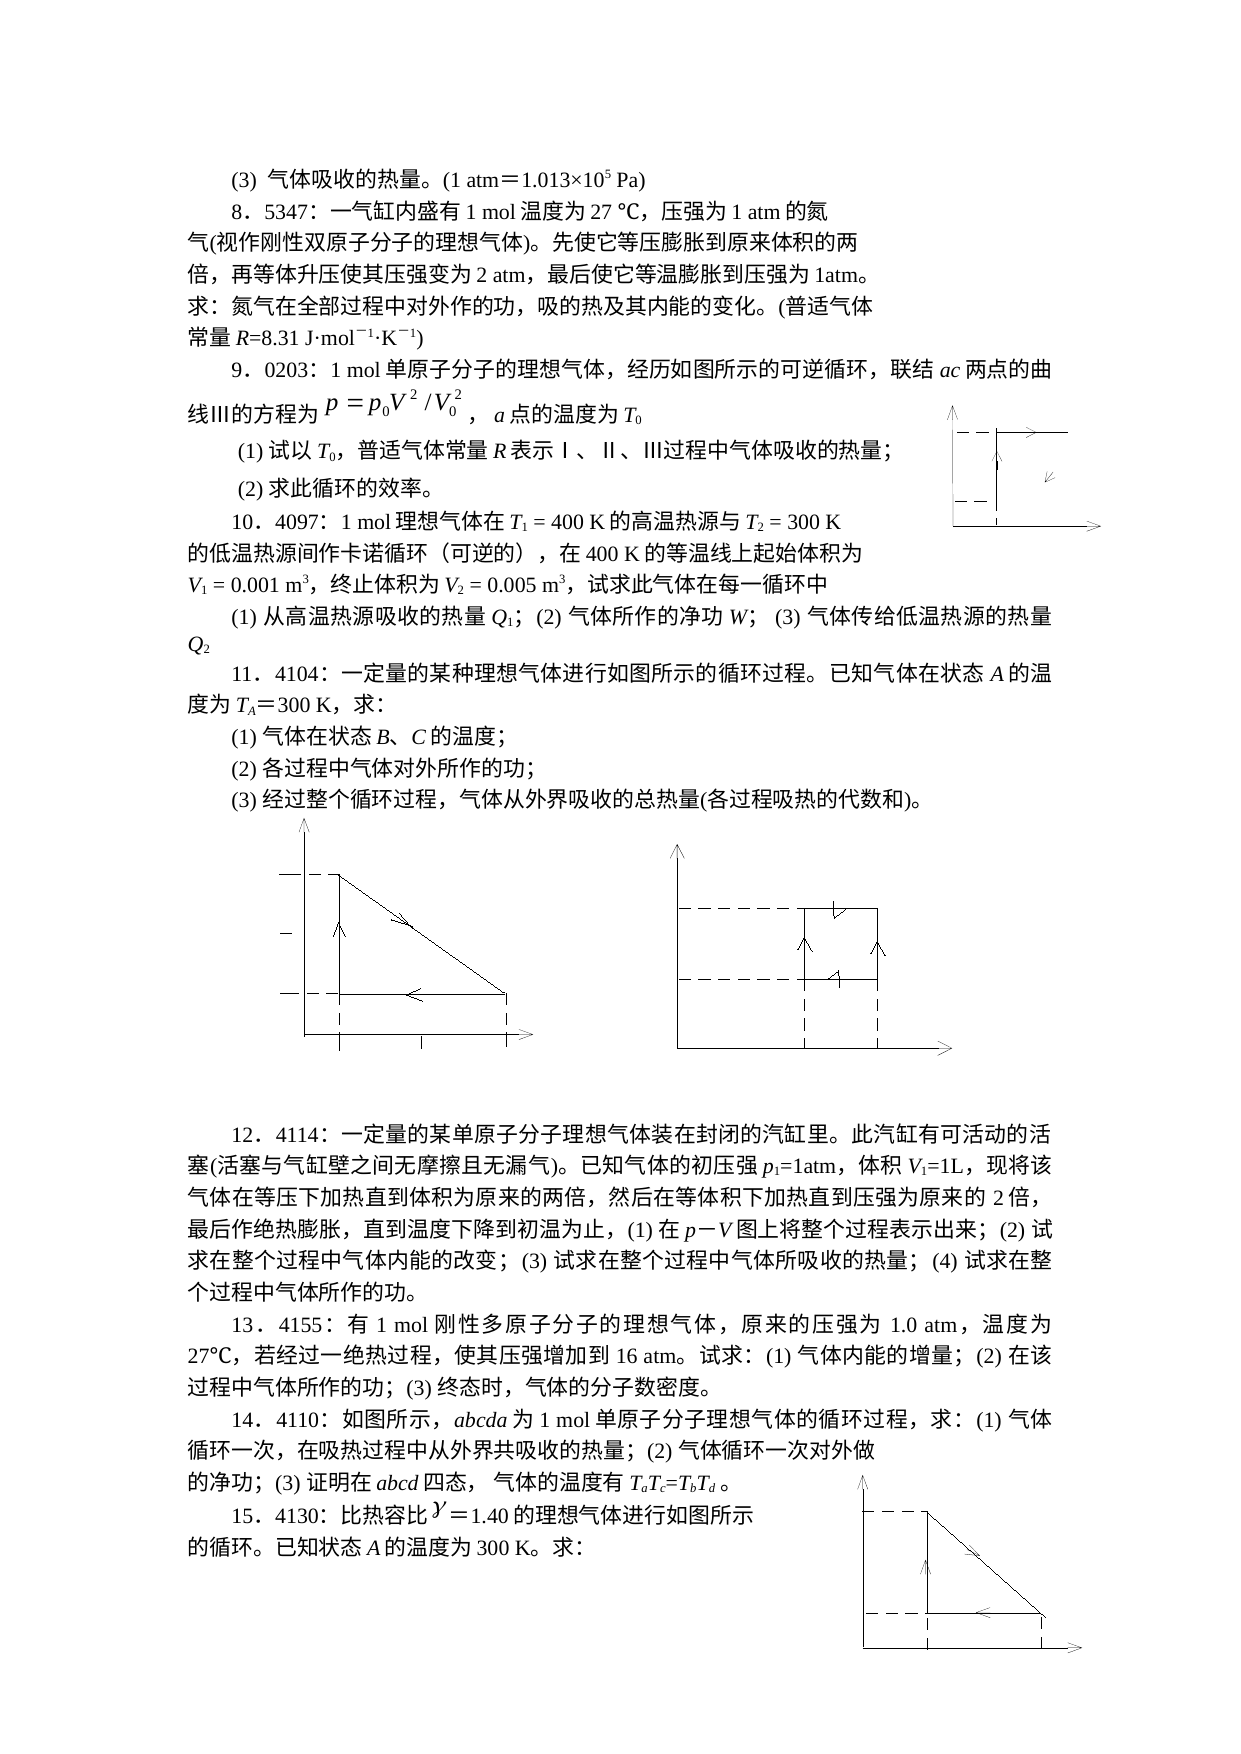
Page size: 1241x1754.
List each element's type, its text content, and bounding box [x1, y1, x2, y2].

text 10．4097：1 mol理想气体在T1 = 400 K的高温热源与T2 = 300 K [187, 504, 1053, 536]
text 求：氮气在全部过程中对外作的功，吸的热及其内能的变化。(普适气体 [187, 289, 1053, 320]
text 常量R=8.31 J·mol－1·K－1) [187, 320, 1053, 352]
text (3) 经过整个循环过程，气体从外界吸收的总热量(各过程吸热的代数和)。 [187, 782, 1053, 814]
text (3) 气体吸收的热量。(1 atm＝1.013×105 Pa) [187, 162, 1053, 194]
text V1 = ，终止体积为V2 = ，试求此气体在每一循环中 [187, 567, 1053, 599]
text 14．4110：如图所示，abcda为1 mol单原子分子理想气体的循环过程，求：(1) 气体循环一次，在吸热过程中从外界共吸收的热量；(2) 气体循环一次对外做 [187, 1402, 1053, 1465]
text 11．4104：一定量的某种理想气体进行如图所示的循环过程。已知气体在状态A的温度为TA＝300 K，求： [187, 656, 1053, 719]
text 的净功；(3) 证明在abcd四态， 气体的温度有TaTc=TbTd 。 [187, 1465, 1053, 1497]
text 12．4114：一定量的某单原子分子理想气体装在封闭的汽缸里。此汽缸有可活动的活塞(活塞与气缸壁之间无摩擦且无漏气)。已知气体的初压强p1=1atm，体积V1=，现将该气体在等压下加热直到体积为原来的两倍，然后在等体积下加热直到压强为原来的2倍，最后作绝热膨胀，直到温度下降到初温为止，(1) 在p－V图上将整个过程表示出来；(2) 试求在整个过程中气体内能的改变；(3) 试求在整个过程中气体所吸收的热量；(4) 试求在整个过程中气体所作的功。 [187, 1117, 1053, 1307]
text (2) 求此循环的效率。 [187, 466, 1053, 504]
text 气(视作刚性双原子分子的理想气体)。先使它等压膨胀到原来体积的两 [187, 225, 1053, 257]
text (1) 气体在状态B、C的温度； [187, 719, 1053, 751]
text 的低温热源间作卡诺循环（可逆的），在400 K的等温线上起始体积为 [187, 536, 1053, 567]
text (1) 从高温热源吸收的热量Q1；(2) 气体所作的净功W； (3) 气体传给低温热源的热量Q2 [187, 599, 1053, 656]
text 8．5347：一气缸内盛有1 mol温度为，压强为1 atm的氮 [187, 194, 1053, 225]
text (2) 各过程中气体对外所作的功； [187, 751, 1053, 782]
text 9．0203：1 mol单原子分子的理想气体，经历如图所示的可逆循环，联结ac两点的曲线Ⅲ的方程为， a点的温度为T0 [187, 352, 1053, 429]
text 13．4155：有1 mol刚性多原子分子的理想气体，原来的压强为1.0 atm，温度为，若经过一绝热过程，使其压强增加到16 atm。试求：(1) 气体内能的增量；(2) 在该过程中气体所作的功；(3) 终态时，气体的分子数密度。 [187, 1307, 1053, 1402]
text 的循环。已知状态A的温度为300 K。求： [187, 1529, 1053, 1561]
text 倍，再等体升压使其压强变为2 atm，最后使它等温膨胀到压强为1atm。 [187, 257, 1053, 289]
text 15．4130：比热容比＝1.40的理想气体进行如图所示 [187, 1497, 1053, 1529]
text (1) 试以T0，普适气体常量R表示Ⅰ、Ⅱ、Ⅲ过程中气体吸收的热量； [187, 429, 1053, 466]
